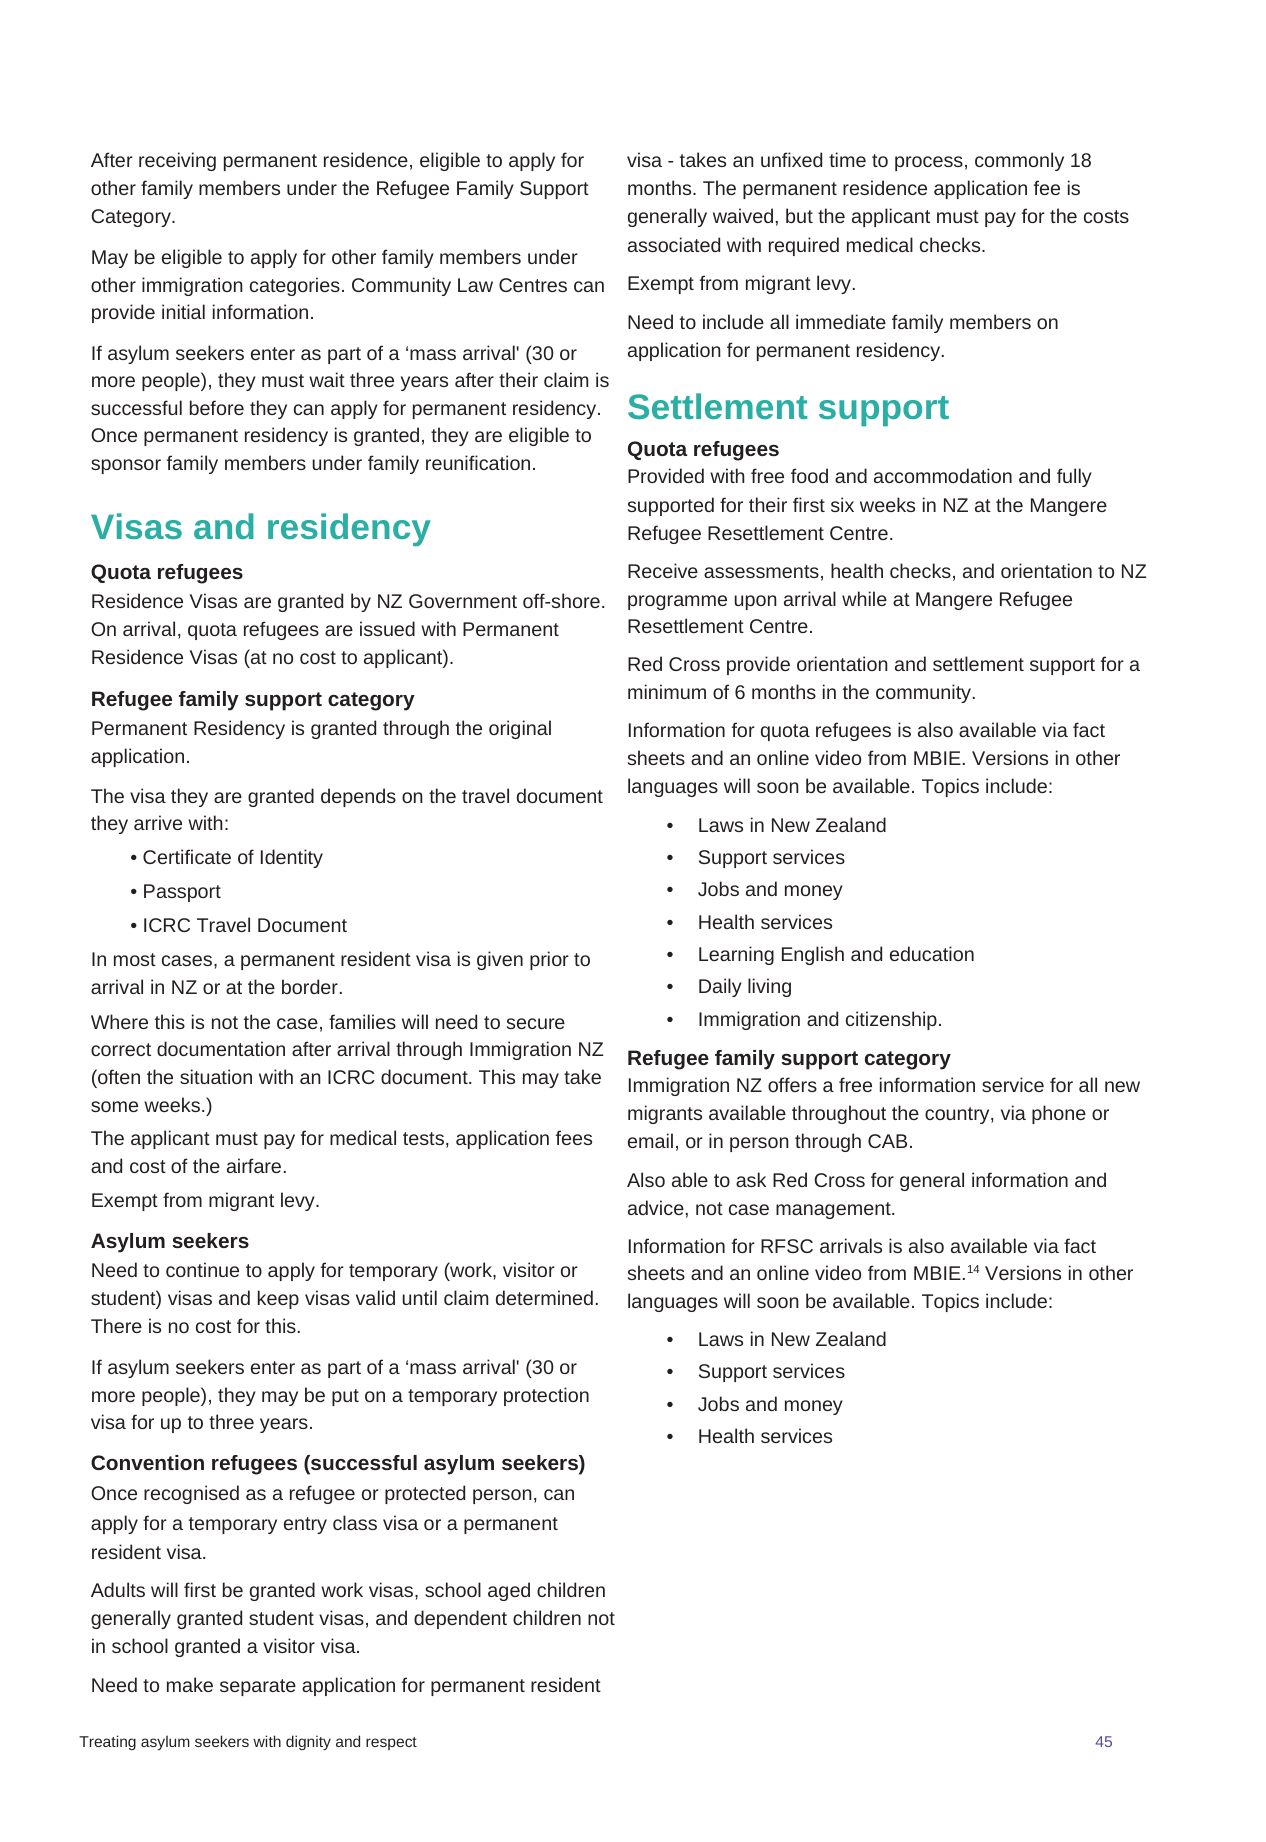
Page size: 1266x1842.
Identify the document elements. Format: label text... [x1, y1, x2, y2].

text Need to make separate application for permanent resident visa - takes an unfixed time to process, commonly 18 months. The permanent residence application fee is generally waived, but the applicant must pay for the costs associated with required medical checks. [627, 149, 1153, 256]
text Information for RFSC arrivals is also available via fact sheets and an online video from MBIE.14 Versions in other languages will soon be available. Topics include: [627, 1234, 1153, 1312]
text Also able to ask Red Cross for general information and advice, not case management. [627, 1169, 1153, 1219]
text Refugee family support category [627, 1046, 1153, 1070]
text The visa they are granted depends on the travel document they arrive with: [91, 785, 616, 835]
list Jobs and money [627, 1392, 1153, 1415]
text Information for quota refugees is also available via fact sheets and an online video from MBIE. Versions in other languages will soon be available. Topics include: [627, 719, 1153, 798]
text Settlement support [627, 386, 1153, 427]
text If asylum seekers enter as part of a ‘mass arrival' (30 or more people), they must wait three years after their claim is successful before they can apply for permanent residency. Once permanent residency is granted, they are eligible to sponsor family members under family reunification. [91, 341, 616, 474]
list Jobs and money [627, 878, 1153, 901]
text If asylum seekers enter as part of a ‘mass arrival' (30 or more people), they may be put on a temporary protection visa for up to three years. [91, 1356, 616, 1434]
text Receive assessments, health checks, and orientation to NZ programme upon arrival while at Mangere Refugee Resettlement Centre. [627, 560, 1153, 638]
list Laws in New Zealand [627, 1328, 1153, 1351]
text • Certificate of Identity [91, 846, 616, 869]
list Laws in New Zealand [627, 814, 1153, 836]
text Immigration NZ offers a free information service for all new migrants available throughout the country, via phone or email, or in person through CAB. [627, 1074, 1153, 1153]
list Health services [627, 1425, 1153, 1447]
text Exempt from migrant levy. [91, 1189, 616, 1211]
text • Passport [91, 880, 616, 903]
text Convention refugees (successful asylum seekers) Once recognised as a refugee or protected person, can apply for a temporary entry class visa or a permanent resident visa. [91, 1451, 616, 1564]
text Asylum seekers [91, 1229, 616, 1253]
text Need to include all immediate family members on application for permanent residency. [627, 311, 1153, 362]
text Residence Visas are granted by NZ Government off-shore. On arrival, quota refugees are issued with Permanent Residence Visas (at no cost to applicant). [91, 590, 616, 669]
text Permanent Residency is granted through the original application. [91, 717, 616, 767]
text Adults will first be granted work visas, school aged children generally granted student visas, and dependent children not in school granted a visitor visa. [91, 1579, 616, 1658]
list Support services [627, 846, 1153, 869]
text • ICRC Travel Document [91, 914, 616, 937]
text In most cases, a permanent resident visa is given prior to arrival in NZ or at the border. [91, 948, 616, 999]
text Provided with free food and accommodation and fully supported for their first six weeks in NZ at the Mangere Refugee Resettlement Centre. [627, 465, 1153, 544]
list Immigration and citizenship. [627, 1007, 1153, 1030]
list Daily living [627, 975, 1153, 998]
text Where this is not the case, families will need to secure correct documentation after arrival through Immigration NZ (often the situation with an ICRC document. This may take some weeks.) [91, 1011, 616, 1116]
list Learning English and education [627, 943, 1153, 966]
text Exempt from migrant levy. [627, 272, 1153, 295]
list Health services [627, 911, 1153, 933]
text Red Cross provide orientation and settlement support for a minimum of 6 months in the community. [627, 653, 1153, 704]
text Need to continue to apply for temporary (work, visitor or student) visas and keep visas valid until claim determined. There is no cost for this. [91, 1259, 616, 1338]
list Support services [627, 1360, 1153, 1383]
text Quota refugees [91, 560, 616, 584]
text Visas and residency [91, 506, 616, 547]
text May be eligible to apply for other family members under other immigration categories. Community Law Centres can provide initial information. [91, 246, 616, 324]
text Refugee family support category [91, 687, 616, 711]
text After receiving permanent residence, eligible to apply for other family members under the Refugee Family Support Category. [91, 149, 616, 228]
text The applicant must pay for medical tests, application fees and cost of the airfare. [91, 1127, 616, 1178]
text Quota refugees [627, 437, 1153, 461]
